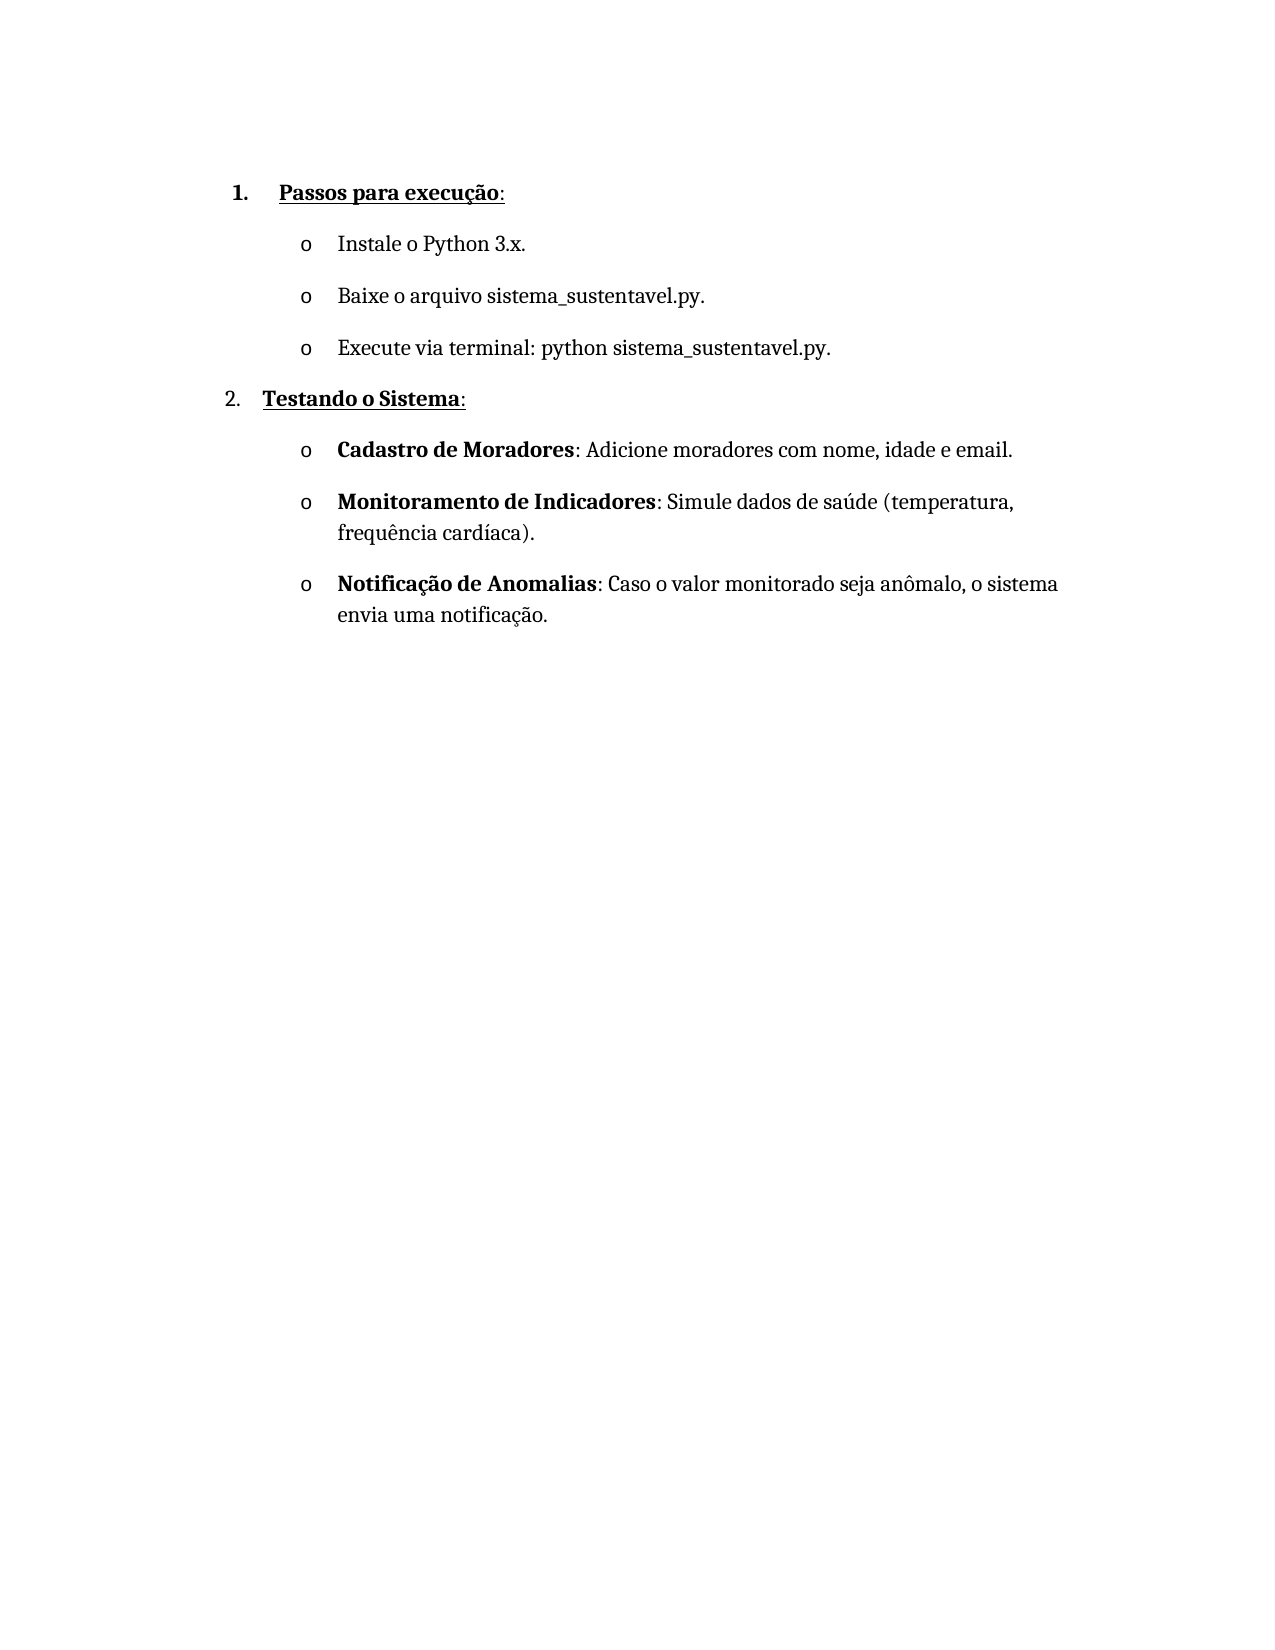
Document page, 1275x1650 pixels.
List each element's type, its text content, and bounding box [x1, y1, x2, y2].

list Monitoramento de Indicadores: Simule dados de saúde (temperatura, frequência cardíaca). [300, 489, 1087, 546]
list Instale o Python 3.x. [300, 231, 1087, 258]
list Cadastro de Moradores: Adicione moradores com nome, idade e email. [300, 437, 1087, 464]
list Execute via terminal: python sistema_sustentavel.py. [300, 334, 1087, 361]
list Testando o Sistema: [225, 386, 1087, 413]
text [187, 150, 1087, 207]
list Notificação de Anomalias: Caso o valor monitorado seja anômalo, o sistema envia uma notificação. [300, 571, 1087, 628]
list Baixe o arquivo sistema_sustentavel.py. [300, 283, 1087, 310]
